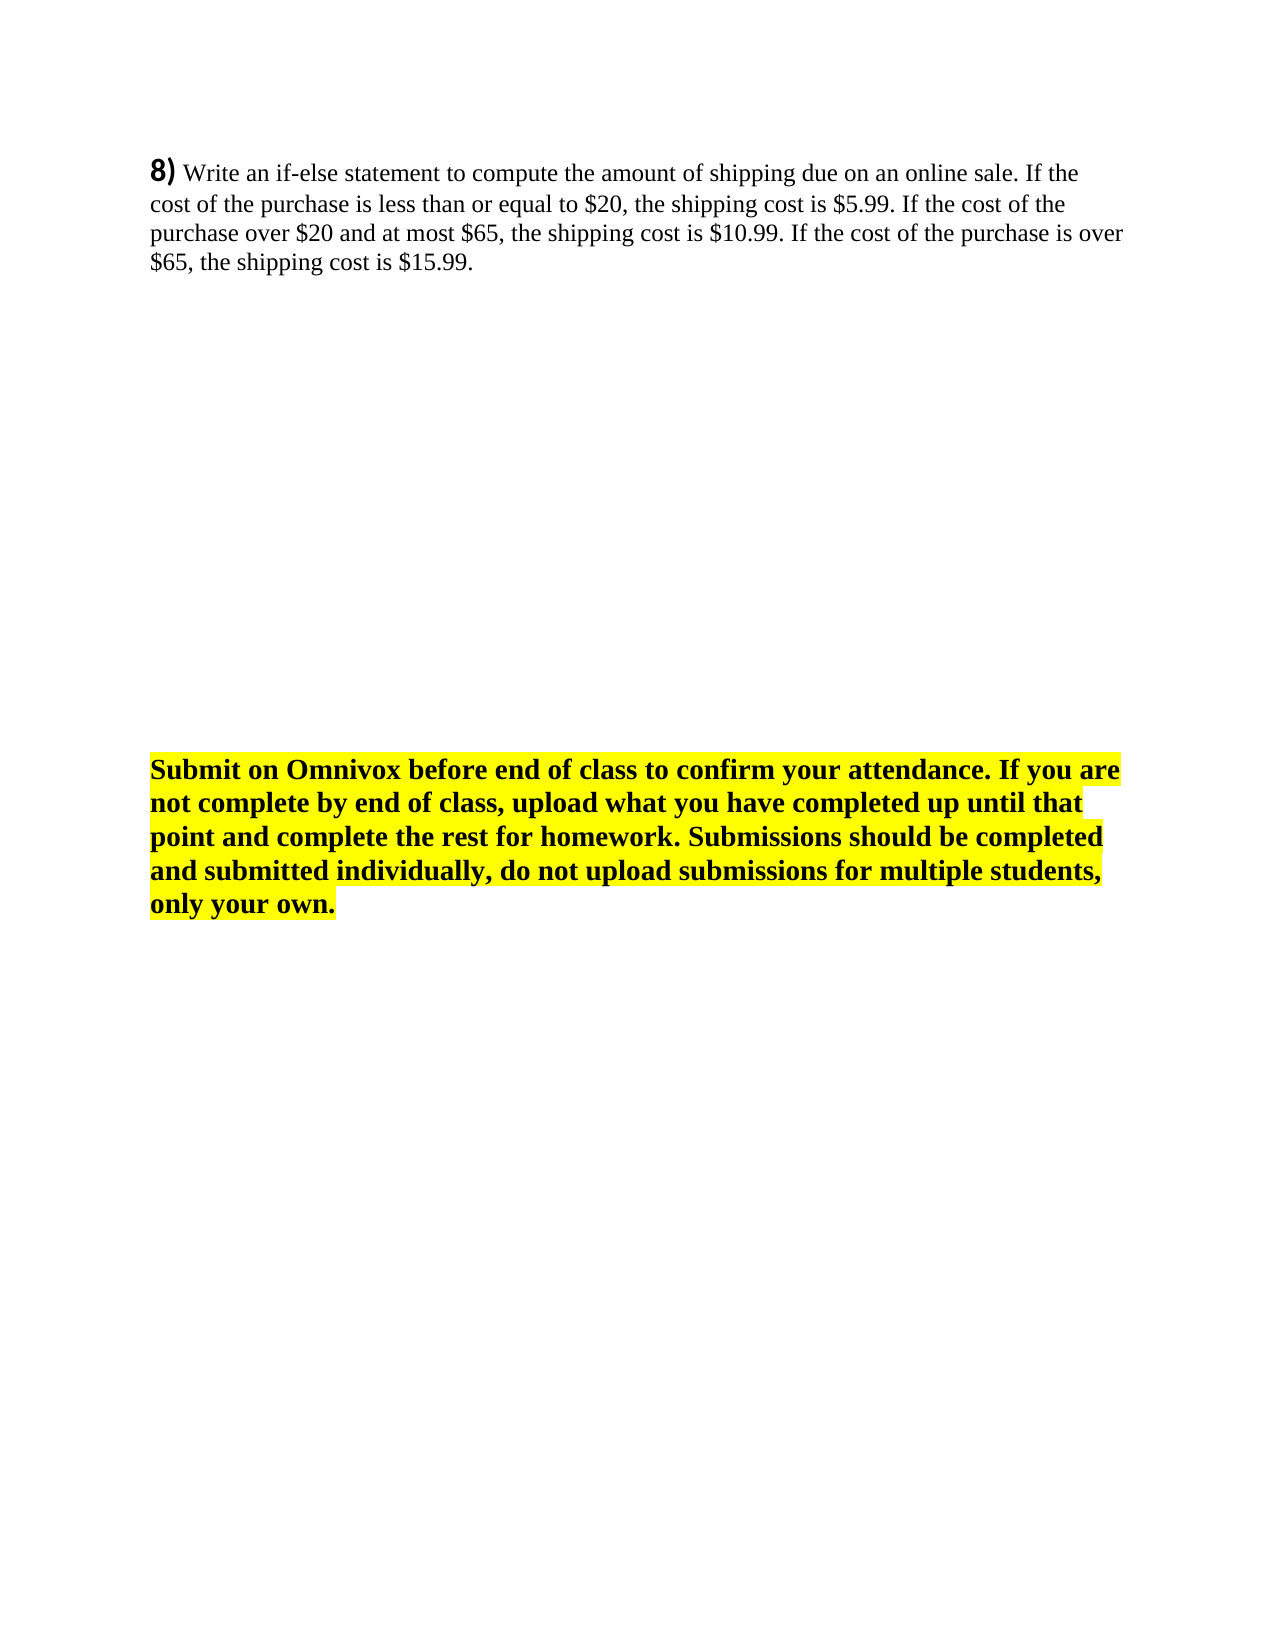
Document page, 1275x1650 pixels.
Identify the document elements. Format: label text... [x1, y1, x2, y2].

text Submit on Omnivox before end of class to confirm your attendance. If you are not complete by end of class, upload what you have completed up until that point and complete the rest for homework. Submissions should be completed and submitted individually, do not upload submissions for multiple students, only your own. [336, 752, 1125, 920]
text 8) Write an if-else statement to compute the amount of shipping due on an online sale. If the cost of the purchase is less than or equal to $20, the shipping cost is $5.99. If the cost of the purchase over $20 and at most $65, the shipping cost is $10.99. If the cost of the purchase is over $65, the shipping cost is $15.99. [150, 150, 1125, 276]
